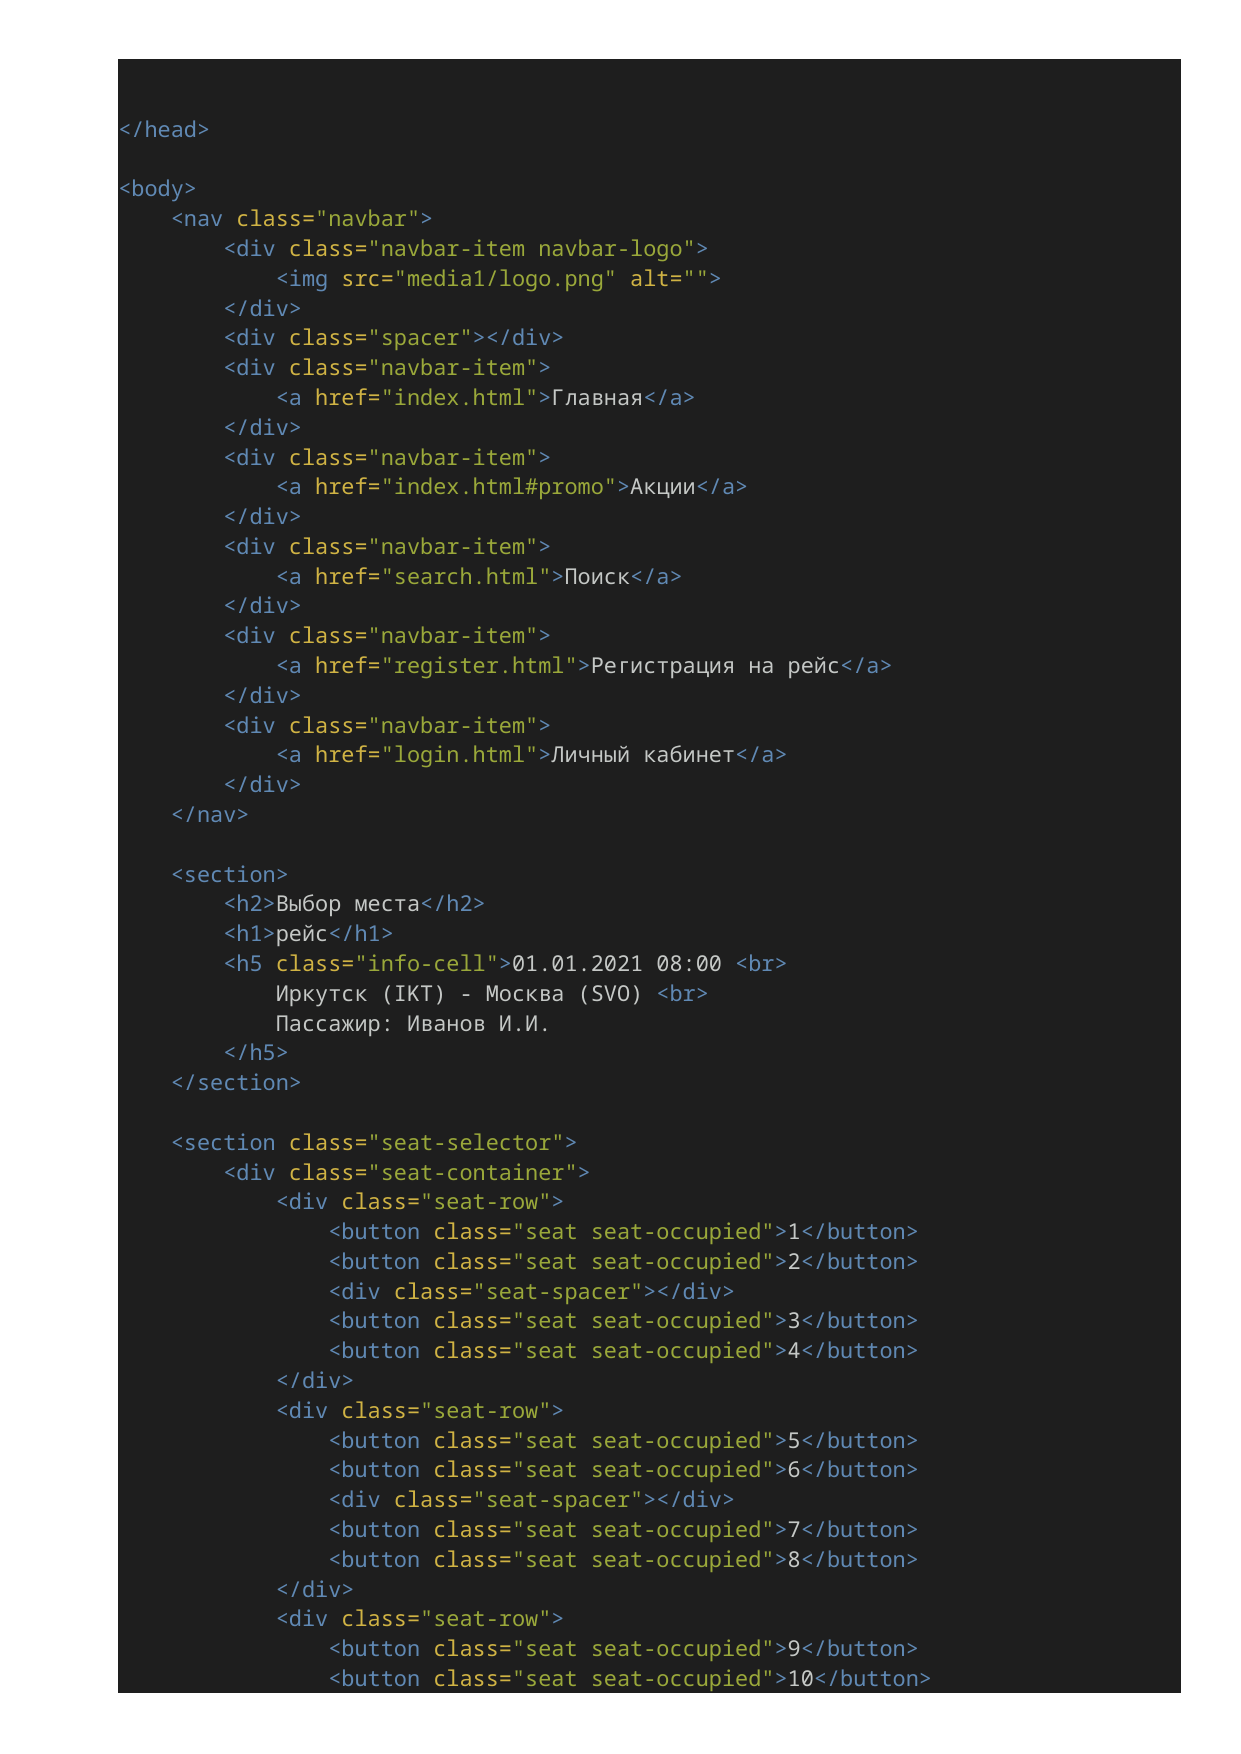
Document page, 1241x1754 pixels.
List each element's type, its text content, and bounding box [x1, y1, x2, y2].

text </nav> [118, 799, 1181, 829]
text <nav class="navbar"> [118, 203, 1181, 233]
text <button class="seat seat-occupied">3</button> [118, 1306, 1181, 1335]
text <section> [118, 859, 1181, 888]
text <a href="register.html">Регистрaция на рейс</a> [118, 650, 1181, 680]
text <div class="navbar-item navbar-logo"> [118, 233, 1181, 263]
text <body> [118, 173, 1181, 203]
text <img src="media1/logo.png" alt=""> [118, 263, 1181, 293]
text </div> [118, 501, 1181, 531]
text <div class="seat-spacer"></div> [118, 1276, 1181, 1306]
text <a href="login.html">Личный кабинет</a> [118, 739, 1181, 769]
text <div class="seat-container"> [118, 1157, 1181, 1186]
text </div> [118, 769, 1181, 799]
text <button class="seat seat-occupied">5</button> [118, 1425, 1181, 1454]
text <a href="search.html">Поиск</a> [118, 561, 1181, 591]
text <div class="navbar-item"> [118, 620, 1181, 650]
text <div class="seat-row"> [118, 1603, 1181, 1633]
text <button class="seat seat-occupied">10</button> [118, 1663, 1181, 1693]
text <div class="navbar-item"> [118, 352, 1181, 382]
text <h2>Выбор места</h2> [118, 888, 1181, 918]
text <button class="seat seat-occupied">7</button> [118, 1514, 1181, 1544]
text Пассажир: Иванов И.И. [118, 1008, 1181, 1037]
text <button class="seat seat-occupied">2</button> [118, 1246, 1181, 1276]
text <button class="seat seat-occupied">4</button> [118, 1335, 1181, 1365]
text </div> [118, 293, 1181, 322]
text </div> [118, 680, 1181, 710]
text </section> [118, 1067, 1181, 1097]
text </head> [118, 114, 1181, 144]
text </div> [118, 412, 1181, 442]
text </h5> [118, 1037, 1181, 1067]
text <button class="seat seat-occupied">9</button> [118, 1633, 1181, 1663]
text <h5 class="info-cell">01.01.2021 08:00 <br> [118, 948, 1181, 978]
text Иркутск (IKT) - Москва (SVO) <br> [118, 978, 1181, 1008]
text <div class="spacer"></div> [118, 322, 1181, 352]
text <div class="navbar-item"> [118, 710, 1181, 739]
text <div class="navbar-item"> [118, 531, 1181, 561]
text <button class="seat seat-occupied">8</button> [118, 1544, 1181, 1574]
text <h1>рейс</h1> [118, 918, 1181, 948]
text <button class="seat seat-occupied">6</button> [118, 1454, 1181, 1484]
text <section class="seat-selector"> [118, 1127, 1181, 1157]
text <div class="seat-row"> [118, 1186, 1181, 1216]
text <div class="navbar-item"> [118, 442, 1181, 471]
text </div> [118, 1574, 1181, 1603]
text <a href="index.html">Главная</a> [118, 382, 1181, 412]
text <button class="seat seat-occupied">1</button> [118, 1216, 1181, 1246]
text </div> [118, 1365, 1181, 1395]
text <a href="index.html#promo">Акции</a> [118, 471, 1181, 501]
text </div> [118, 591, 1181, 620]
text <div class="seat-row"> [118, 1395, 1181, 1425]
text <div class="seat-spacer"></div> [118, 1484, 1181, 1514]
